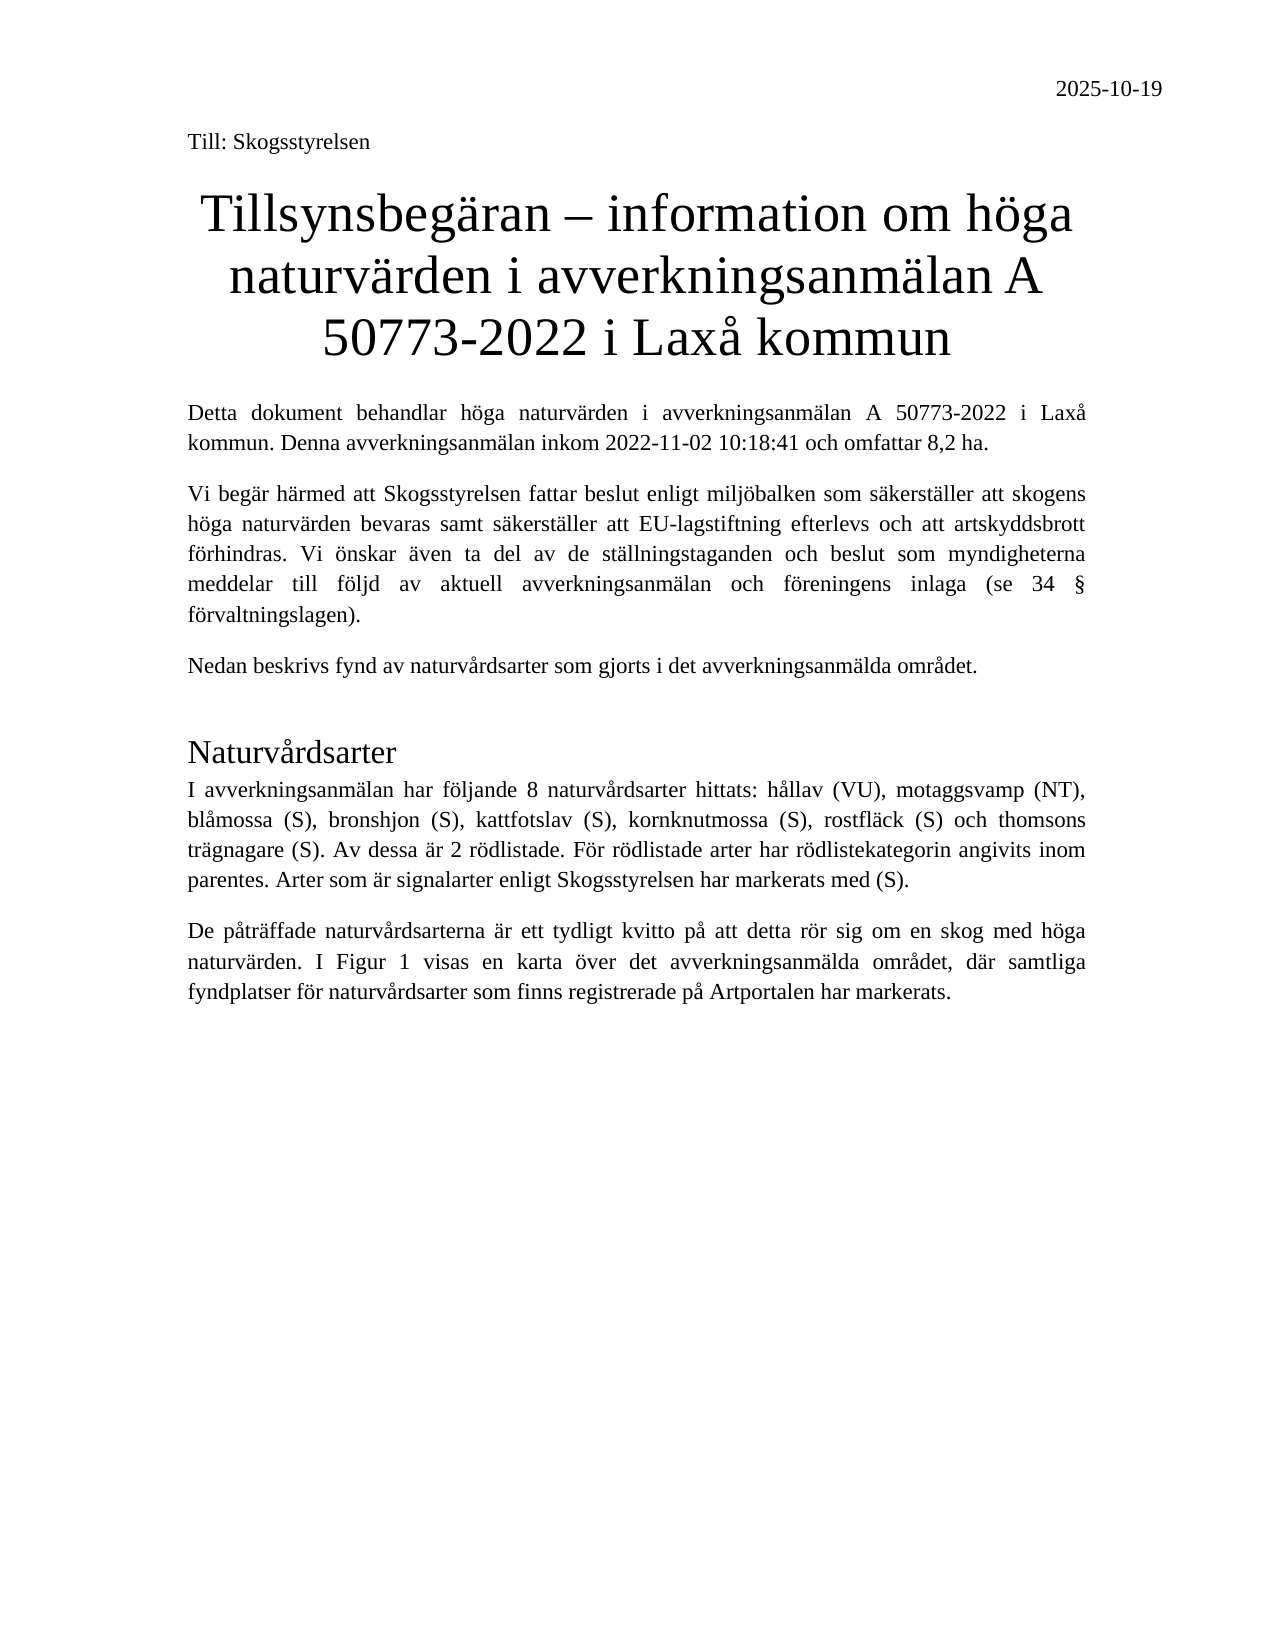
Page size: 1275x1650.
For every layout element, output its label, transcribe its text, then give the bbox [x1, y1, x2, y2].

text Nedan beskrivs fynd av naturvårdsarter som gjorts i det avverkningsanmälda området. [187, 652, 1087, 678]
text Vi begär härmed att Skogsstyrelsen fattar beslut enligt miljöbalken som säkerställer att skogens höga naturvärden bevaras samt säkerställer att EU-lagstiftning efterlevs och att artskyddsbrott förhindras. Vi önskar även ta del av de ställningstaganden och beslut som myndigheterna meddelar till följd av aktuell avverkningsanmälan och föreningens inlaga (se 34 § förvaltningslagen). [187, 480, 1087, 627]
text I avverkningsanmälan har följande 8 naturvårdsarter hittats: hållav (VU), motaggsvamp (NT), blåmossa (S), bronshjon (S), kattfotslav (S), kornknutmossa (S), rostfläck (S) och thomsons trägnagare (S). Av dessa är 2 rödlistade. För rödlistade arter har rödlistekategorin angivits inom parentes. Arter som är signalarter enligt Skogsstyrelsen har markerats med (S). [187, 776, 1087, 893]
text De påträffade naturvårdsarterna är ett tydligt kvitto på att detta rör sig om en skog med höga naturvärden. I Figur 1 visas en karta över det avverkningsanmälda området, där samtliga fyndplatser för naturvårdsarter som finns registrerade på Artportalen har markerats. [187, 918, 1087, 1004]
subtitle Naturvårdsarter [187, 732, 1087, 770]
title Tillsynsbegäran – information om höga naturvärden i avverkningsanmälan A 50773-2022 i Laxå kommun [187, 180, 1087, 367]
text Detta dokument behandlar höga naturvärden i avverkningsanmälan A 50773-2022 i Laxå kommun. Denna avverkningsanmälan inkom 2022-11-02 10:18:41 och omfattar 8,2 ha. [187, 398, 1087, 455]
